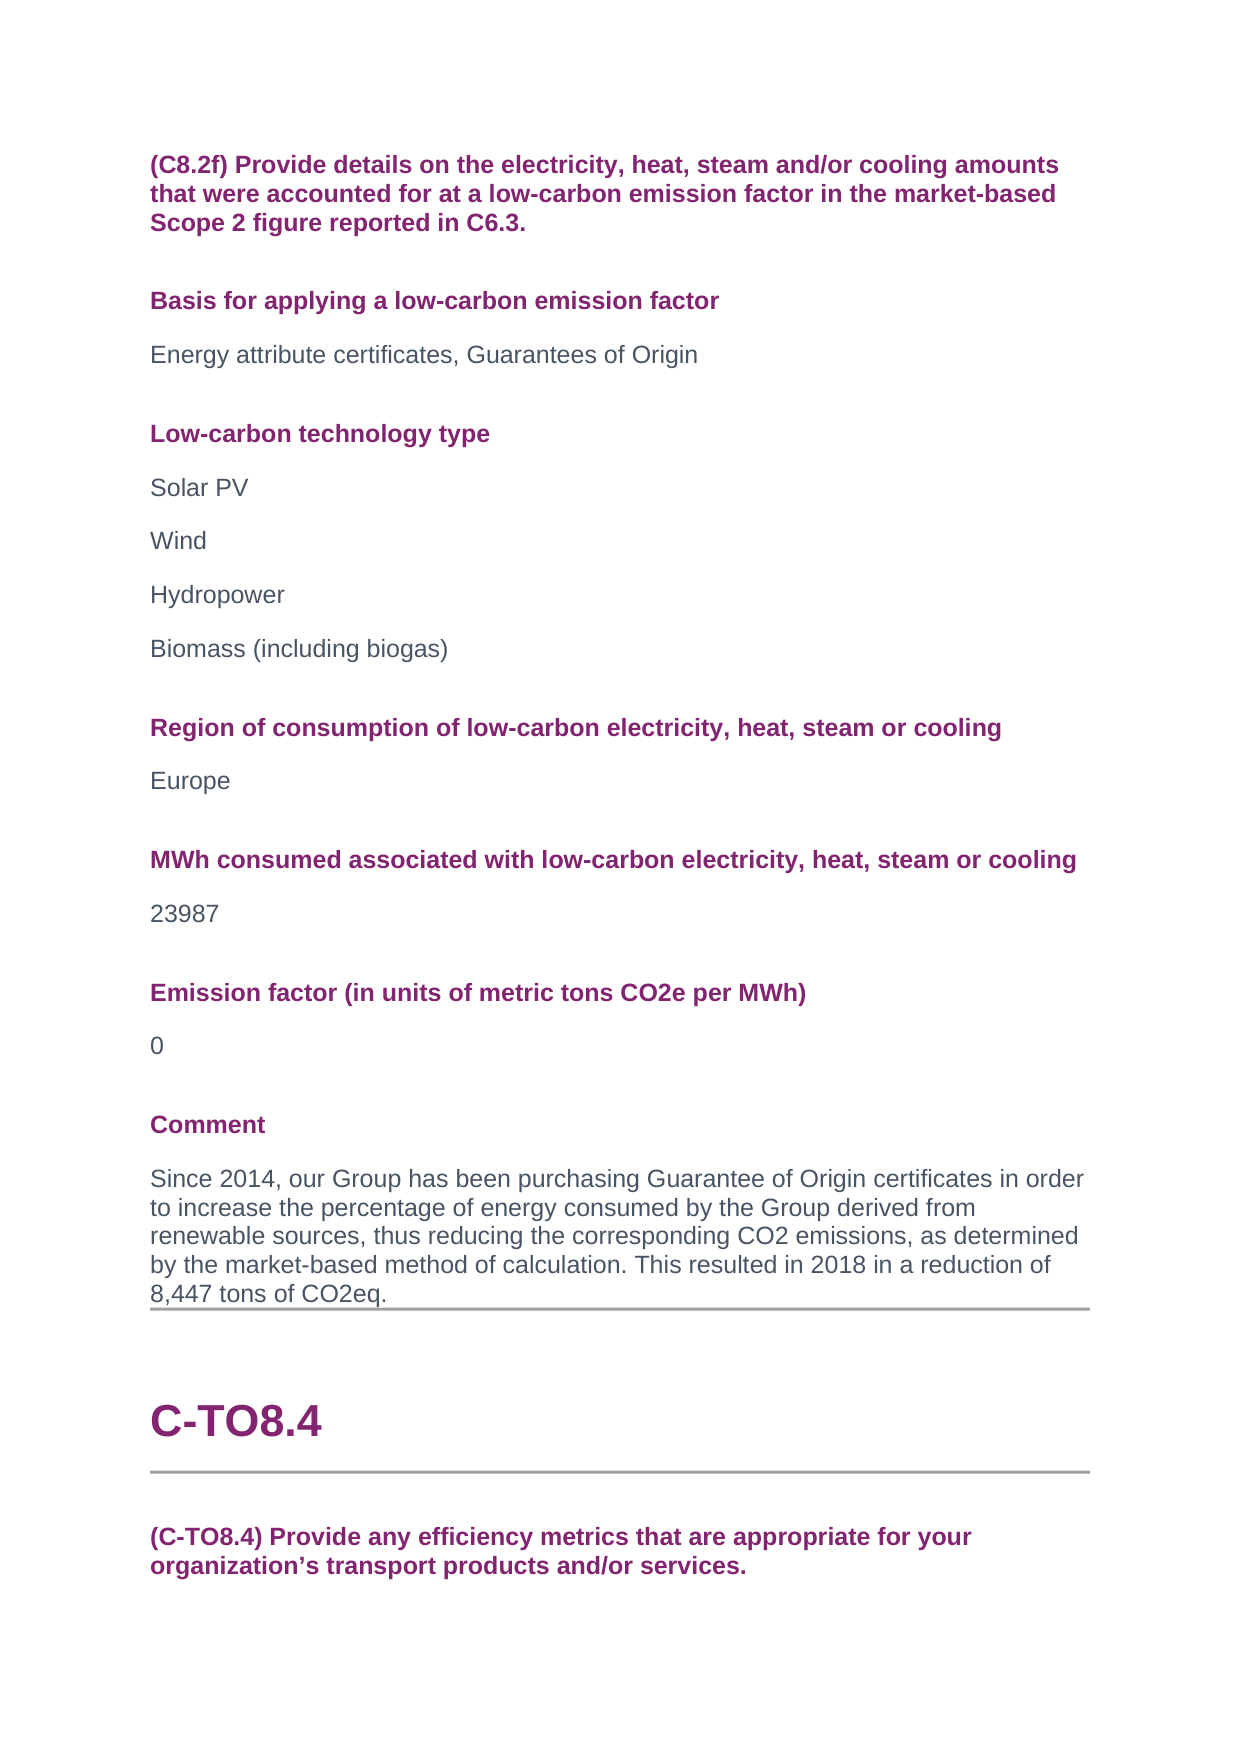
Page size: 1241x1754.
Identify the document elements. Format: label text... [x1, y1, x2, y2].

subtitle Basis for applying a low-carbon emission factor [150, 286, 1090, 315]
subtitle MWh consumed associated with low-carbon electricity, heat, steam or cooling [150, 845, 1090, 874]
text Europe [150, 766, 1090, 795]
text Wind [150, 526, 1090, 555]
text Hydropower [150, 580, 1090, 609]
subtitle C-TO8.4 [150, 1338, 1090, 1446]
text Energy attribute certificates, Guarantees of Origin [150, 340, 1090, 369]
text Solar PV [150, 472, 1090, 501]
subtitle Emission factor (in units of metric tons CO2e per MWh) [150, 977, 1090, 1006]
text Since 2014, our Group has been purchasing Guarantee of Origin certificates in order to increase the percentage of energy consumed by the Group derived from renewable sources, thus reducing the corresponding CO2 emissions, as determined by the market-based method of calculation. This resulted in 2018 in a reduction of 8,447 tons of CO2eq. [150, 1164, 1090, 1307]
subtitle Low-carbon technology type [150, 419, 1090, 447]
subtitle (C8.2f) Provide details on the electricity, heat, steam and/or cooling amounts that were accounted for at a low-carbon emission factor in the market-based Scope 2 figure reported in C6.3. [150, 150, 1090, 236]
text Biomass (including biogas) [150, 634, 1090, 662]
subtitle Comment [150, 1110, 1090, 1139]
subtitle (C-TO8.4) Provide any efficiency metrics that are appropriate for your organization’s transport products and/or services. [150, 1522, 1090, 1579]
text 0 [150, 1031, 1090, 1060]
text 23987 [150, 899, 1090, 927]
subtitle Region of consumption of low-carbon electricity, heat, steam or cooling [150, 712, 1090, 741]
